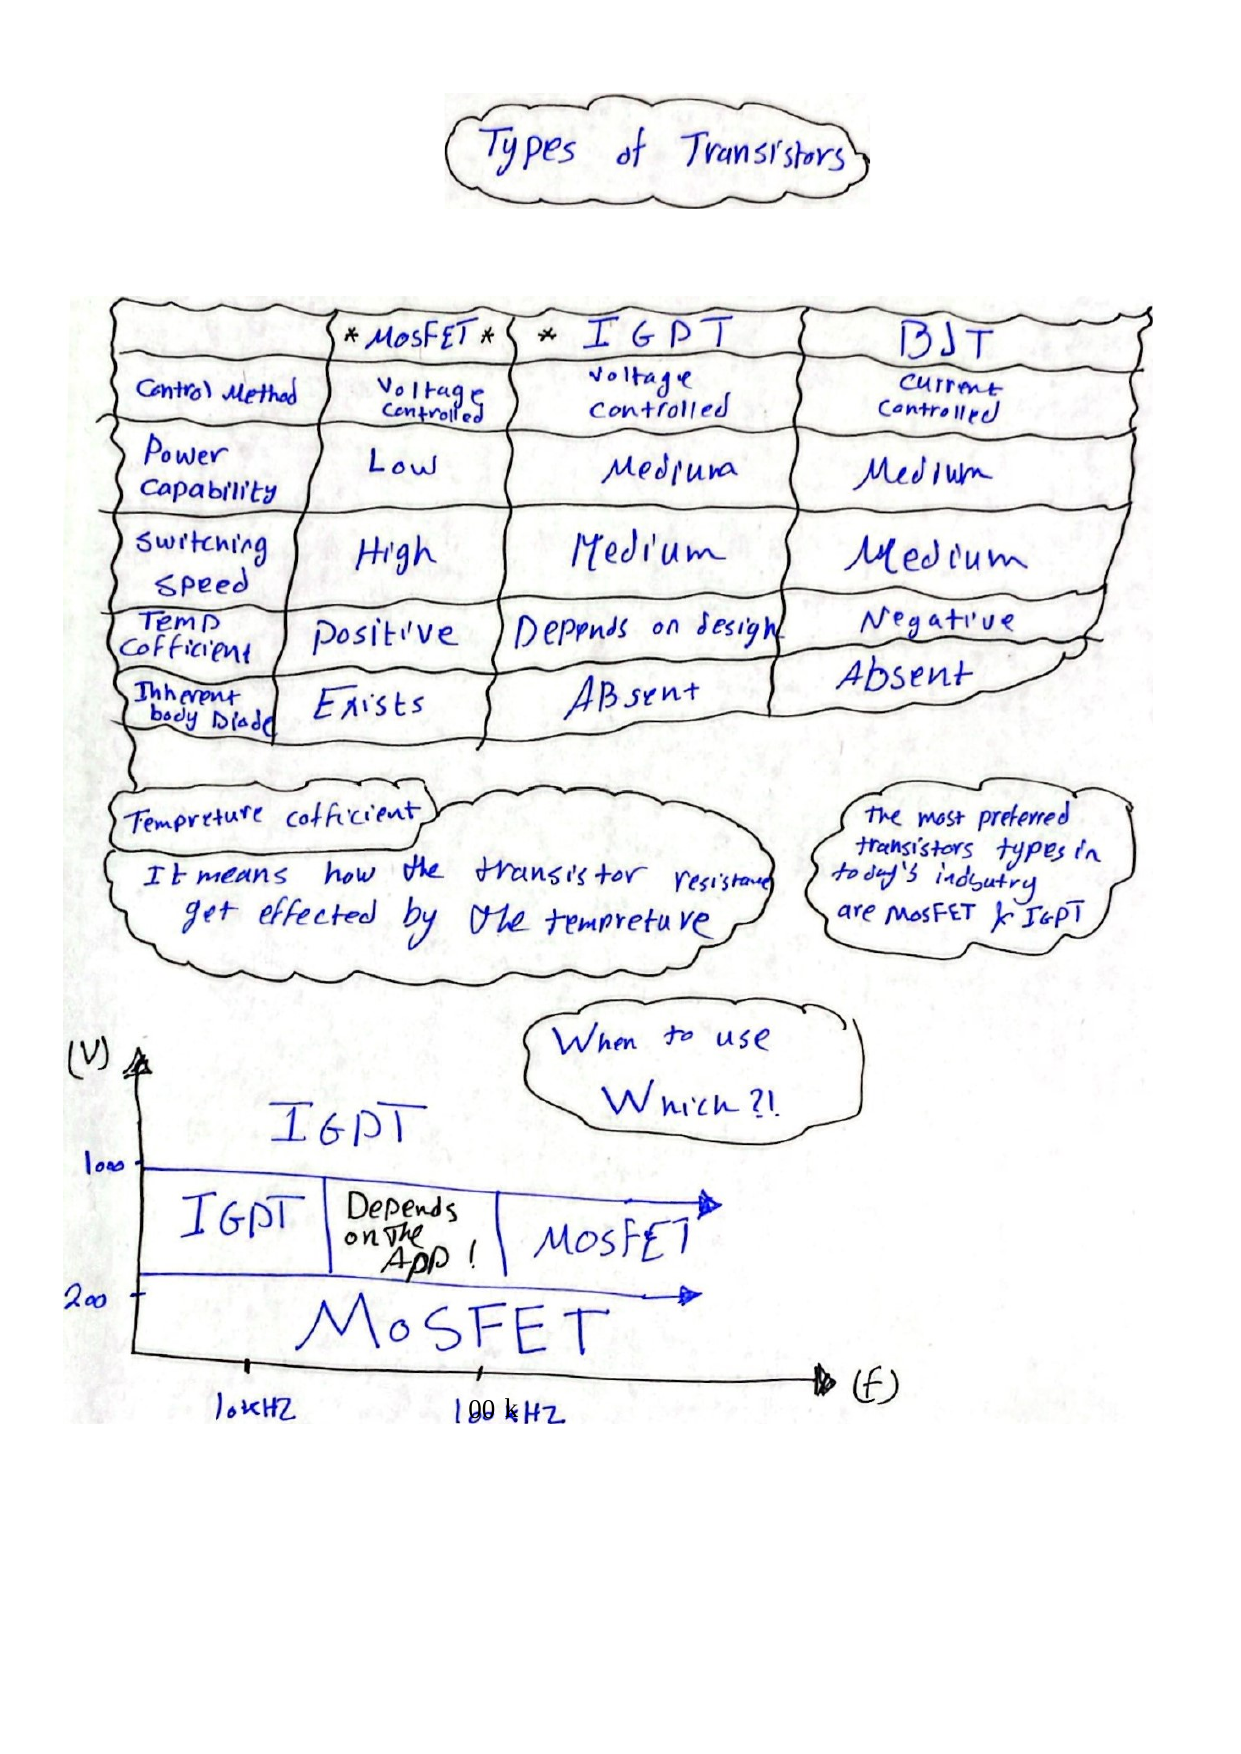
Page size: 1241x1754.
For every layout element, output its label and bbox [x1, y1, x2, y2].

picture [444, 93, 871, 209]
picture [63, 296, 1153, 1424]
